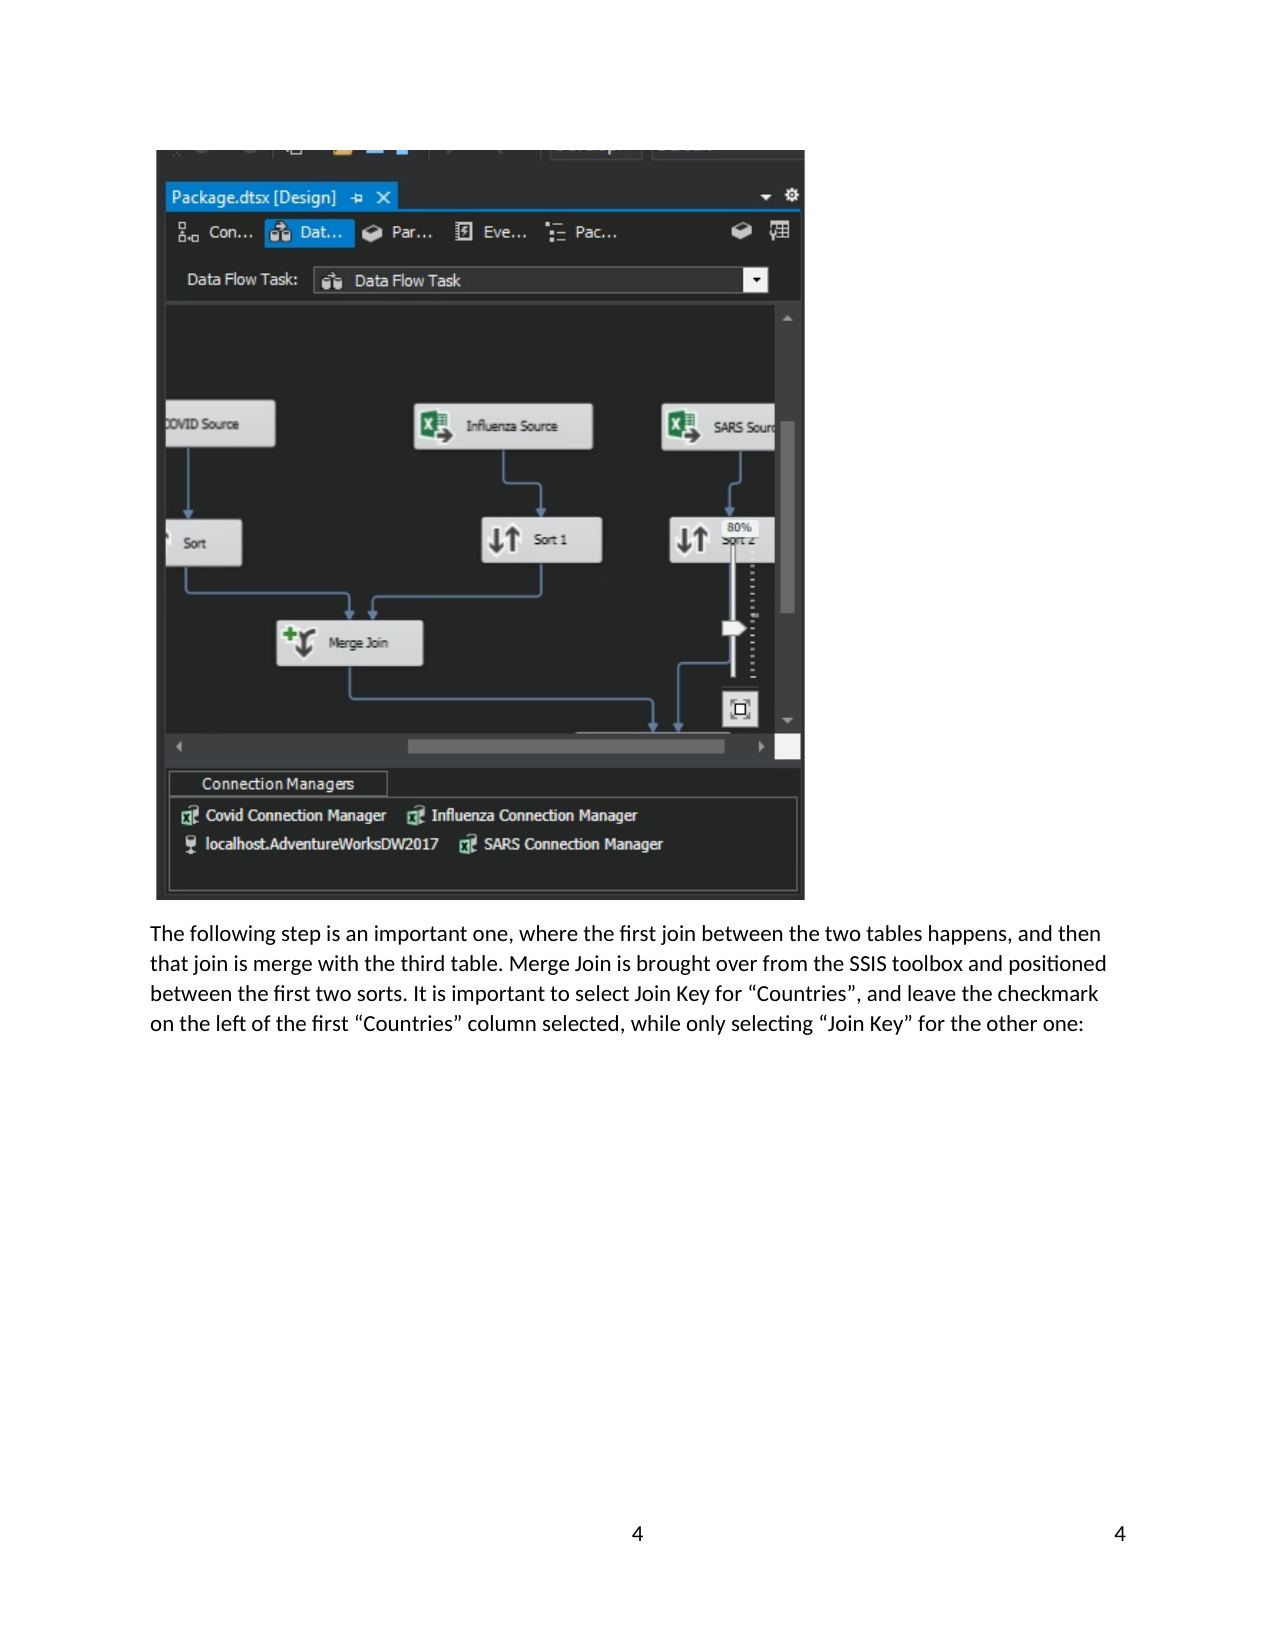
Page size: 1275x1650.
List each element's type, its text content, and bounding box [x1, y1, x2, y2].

picture [156, 150, 805, 900]
text The following step is an important one, where the first join between the two tables happens, and then that join is merge with the third table. Merge Join is brought over from the SSIS toolbox and positioned between the first two sorts. It is important to select Join Key for “Countries”, and leave the checkmark on the left of the first “Countries” column selected, while only selecting “Join Key” for the other one: [150, 919, 1125, 1038]
